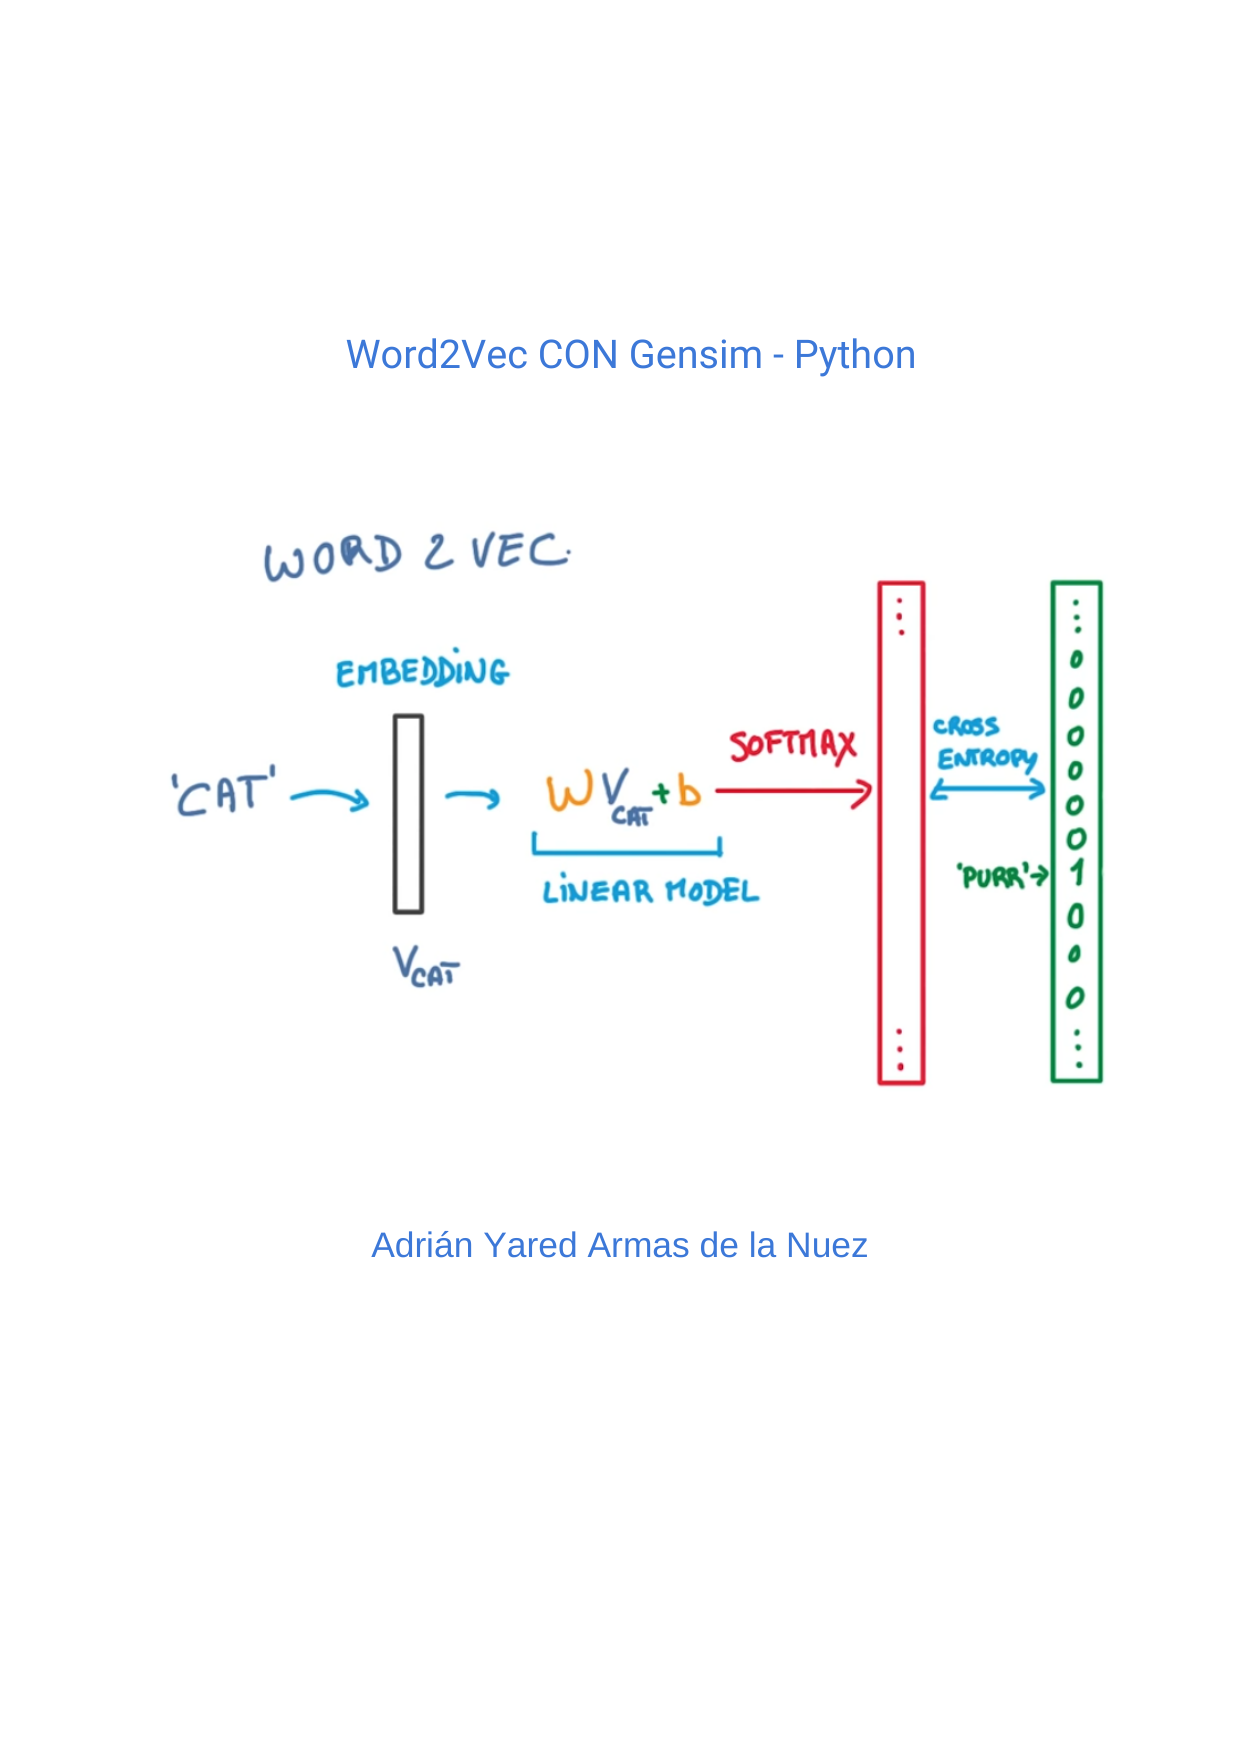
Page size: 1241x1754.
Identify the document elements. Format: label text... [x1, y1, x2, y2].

picture [150, 505, 1143, 1100]
text Adrián Yared Armas de la Nuez [150, 1224, 1090, 1264]
text Word2Vec CON Gensim - Python [150, 331, 1090, 378]
